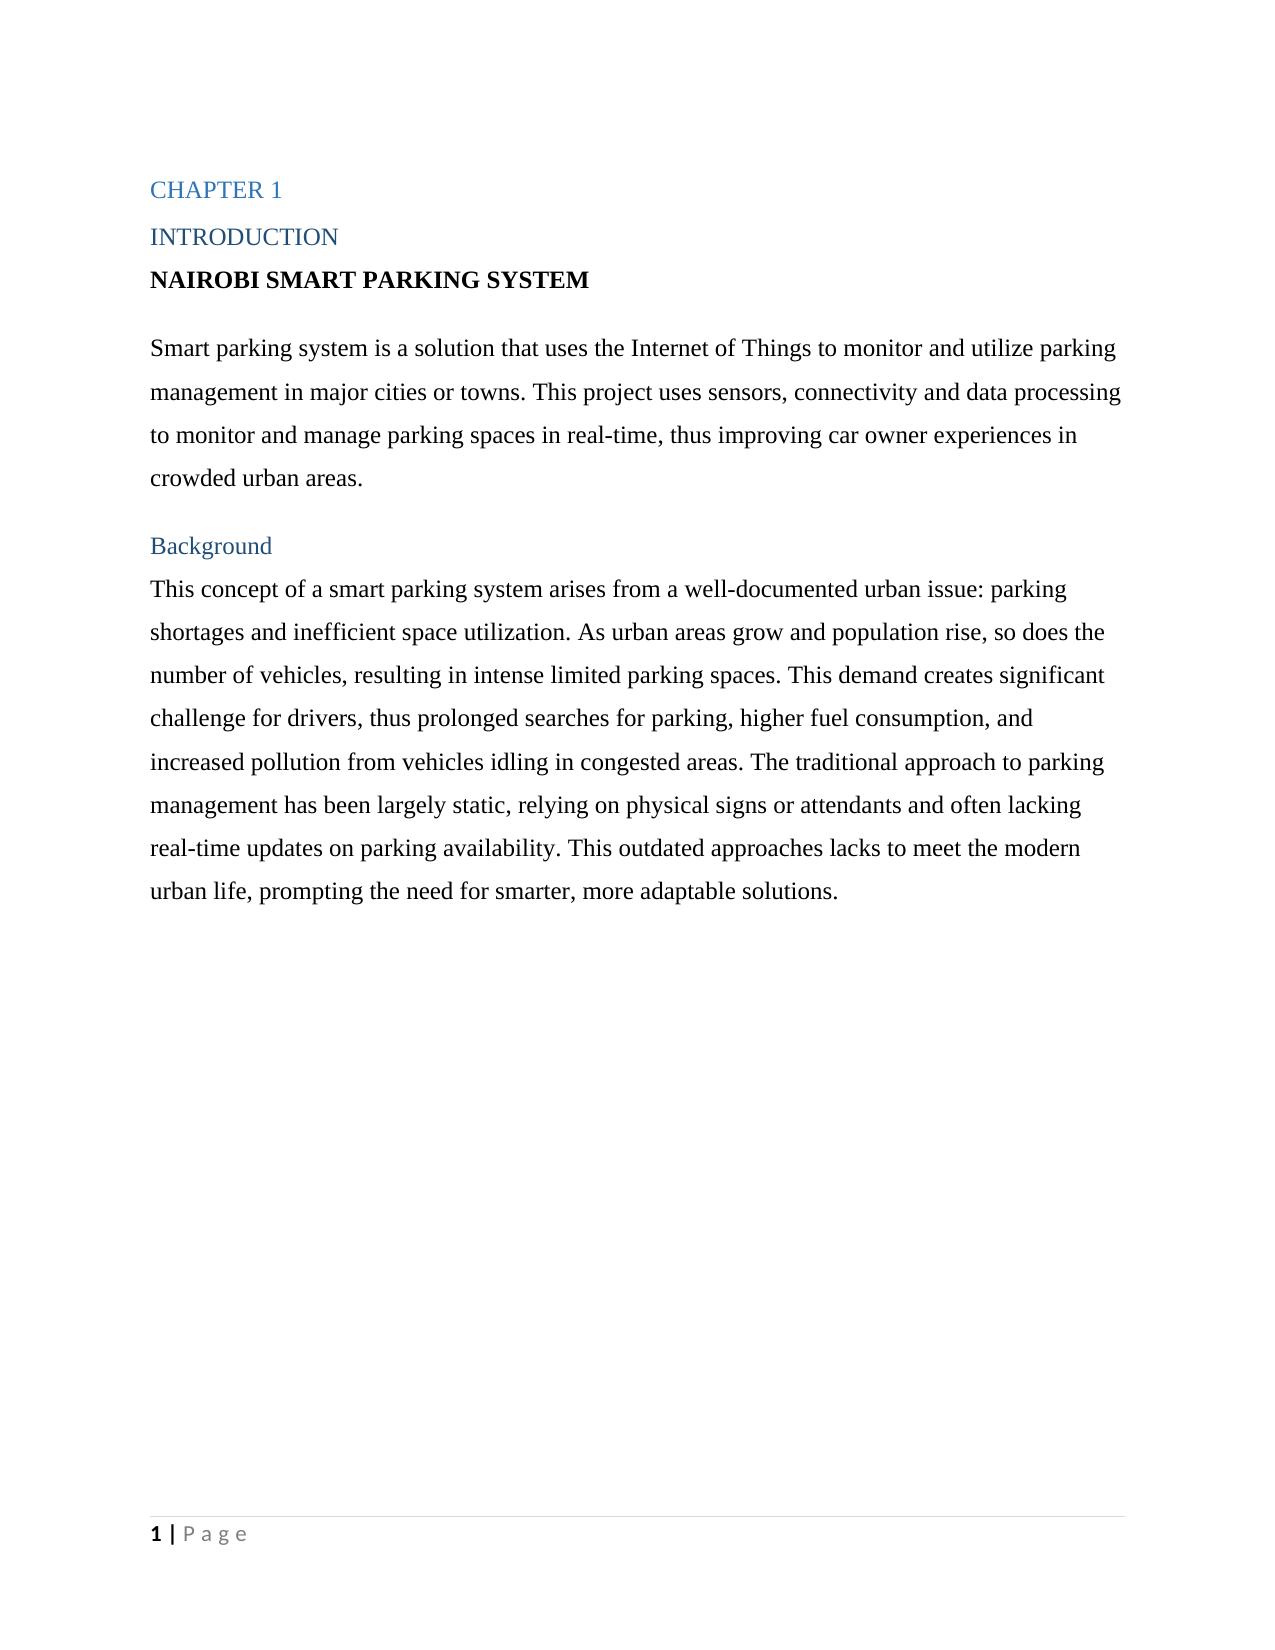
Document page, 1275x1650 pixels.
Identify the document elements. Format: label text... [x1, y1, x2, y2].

subtitle Background [150, 531, 1125, 560]
subtitle INTRODUCTION [150, 222, 1125, 251]
text NAIROBI SMART PARKING SYSTEM [150, 265, 1125, 294]
subtitle CHAPTER 1 [150, 175, 1125, 204]
text Smart parking system is a solution that uses the Internet of Things to monitor and utilize parking management in major cities or towns. This project uses sensors, connectivity and data processing to monitor and manage parking spaces in real-time, thus improving car owner experiences in crowded urban areas. [150, 333, 1125, 492]
text This concept of a smart parking system arises from a well-documented urban issue: parking shortages and inefficient space utilization. As urban areas grow and population rise, so does the number of vehicles, resulting in intense limited parking spaces. This demand creates significant challenge for drivers, thus prolonged searches for parking, higher fuel consumption, and increased pollution from vehicles idling in congested areas. The traditional approach to parking management has been largely static, relying on physical signs or attendants and often lacking real-time updates on parking availability. This outdated approaches lacks to meet the modern urban life, prompting the need for smarter, more adaptable solutions. [150, 574, 1125, 905]
